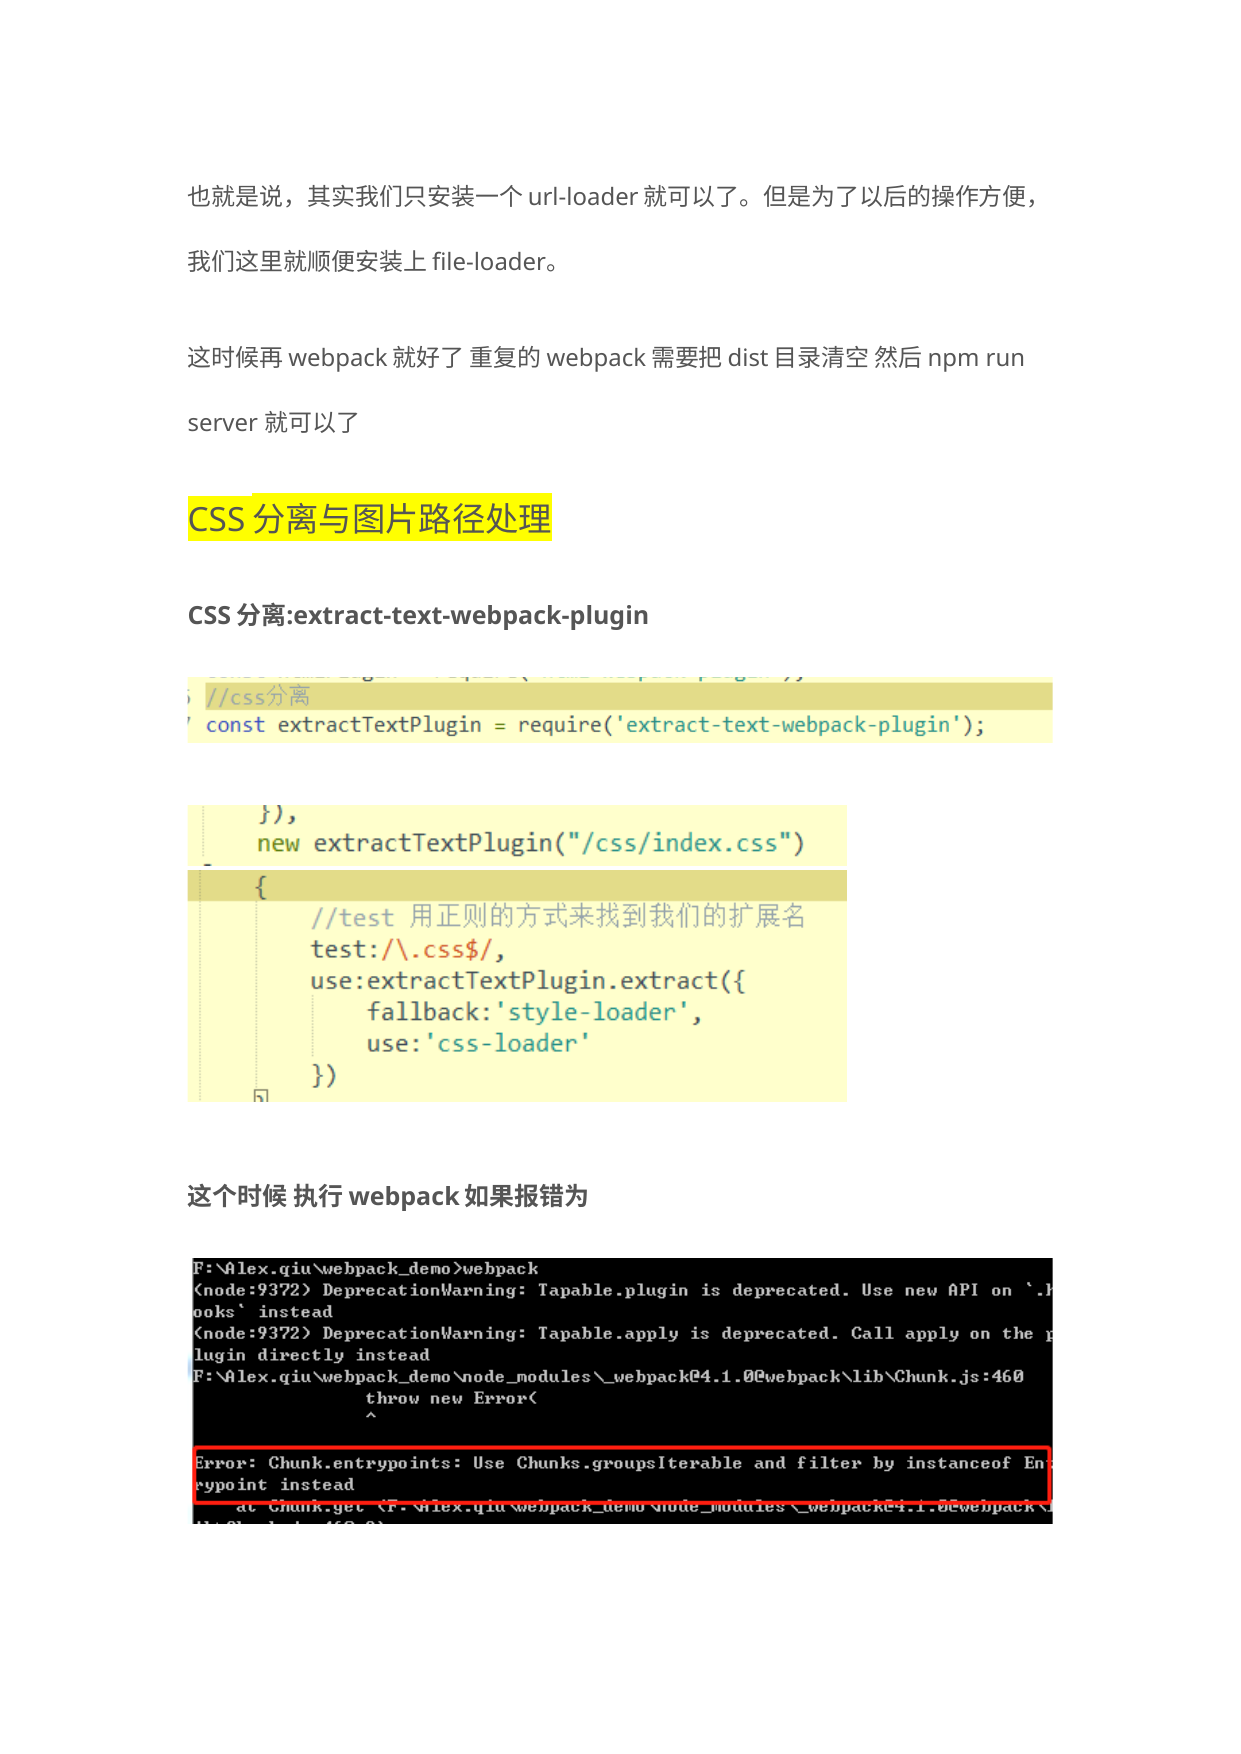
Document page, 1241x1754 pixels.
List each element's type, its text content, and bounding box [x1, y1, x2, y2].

text 也就是说，其实我们只安装一个url-loader就可以了。但是为了以后的操作方便，我们这里就顺便安装上file-loader。 [187, 162, 1053, 292]
subtitle CSS分离:extract-text-webpack-plugin [187, 581, 1053, 646]
picture [187, 1258, 1053, 1524]
text CSS分离与图片路径处理 [187, 484, 1053, 549]
picture [187, 677, 1053, 743]
picture [187, 805, 847, 866]
subtitle 这个时候 执行webpack如果报错为 [187, 1162, 1053, 1227]
text 这时候再webpack就好了 重复的webpack需要把dist目录清空 然后npm run server 就可以了 [187, 323, 1053, 453]
picture [187, 870, 847, 1102]
